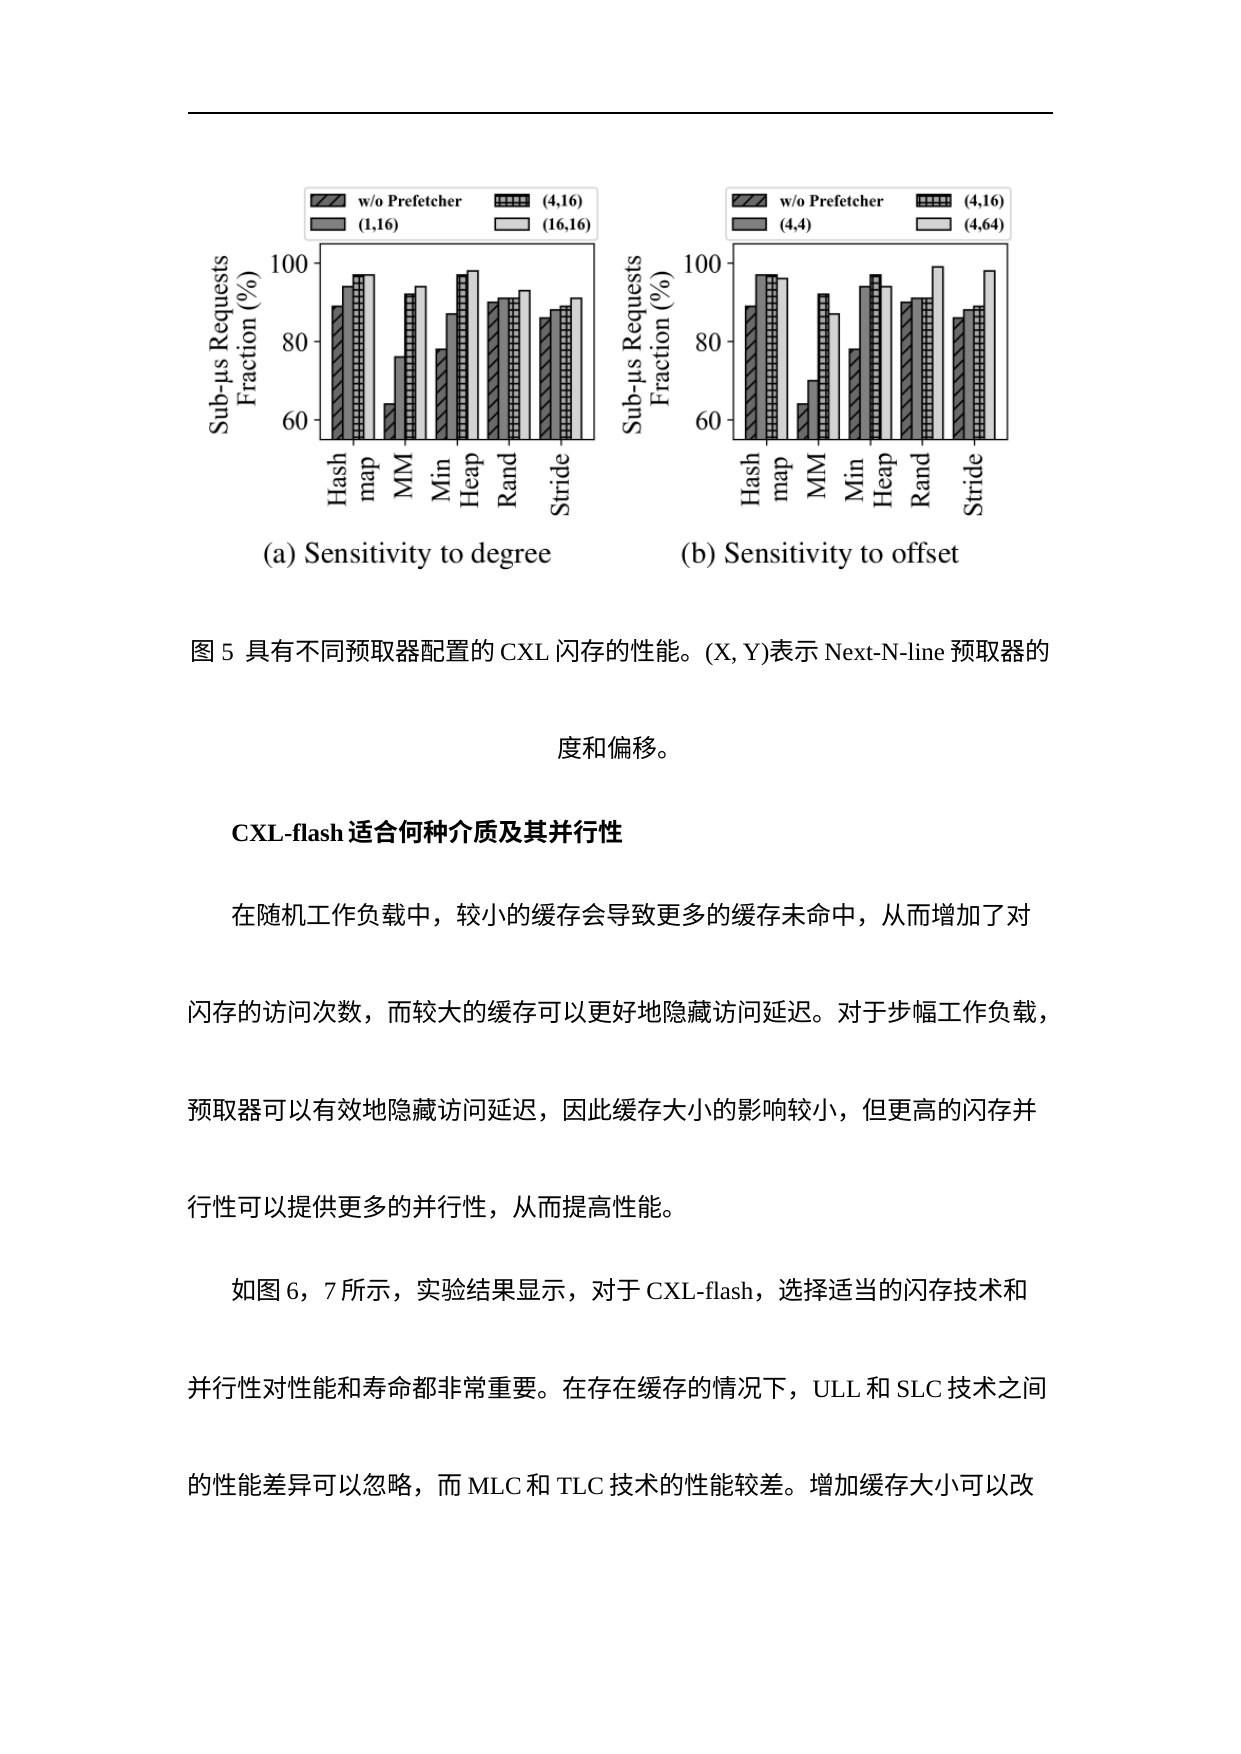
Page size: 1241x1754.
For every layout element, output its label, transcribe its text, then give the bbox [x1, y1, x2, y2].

picture [187, 162, 1053, 587]
text 在随机工作负载中，较小的缓存会导致更多的缓存未命中，从而增加了对闪存的访问次数，而较大的缓存可以更好地隐藏访问延迟。对于步幅工作负载，预取器可以有效地隐藏访问延迟，因此缓存大小的影响较小，但更高的闪存并行性可以提供更多的并行性，从而提高性能。 [187, 881, 1053, 1238]
text 图 5 具有不同预取器配置的CXL闪存的性能。(X, Y)表示Next-N-line预取器的度和偏移。 [187, 617, 1053, 779]
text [187, 1256, 1053, 1516]
text CXL-flash适合何种介质及其并行性 [187, 798, 1053, 863]
